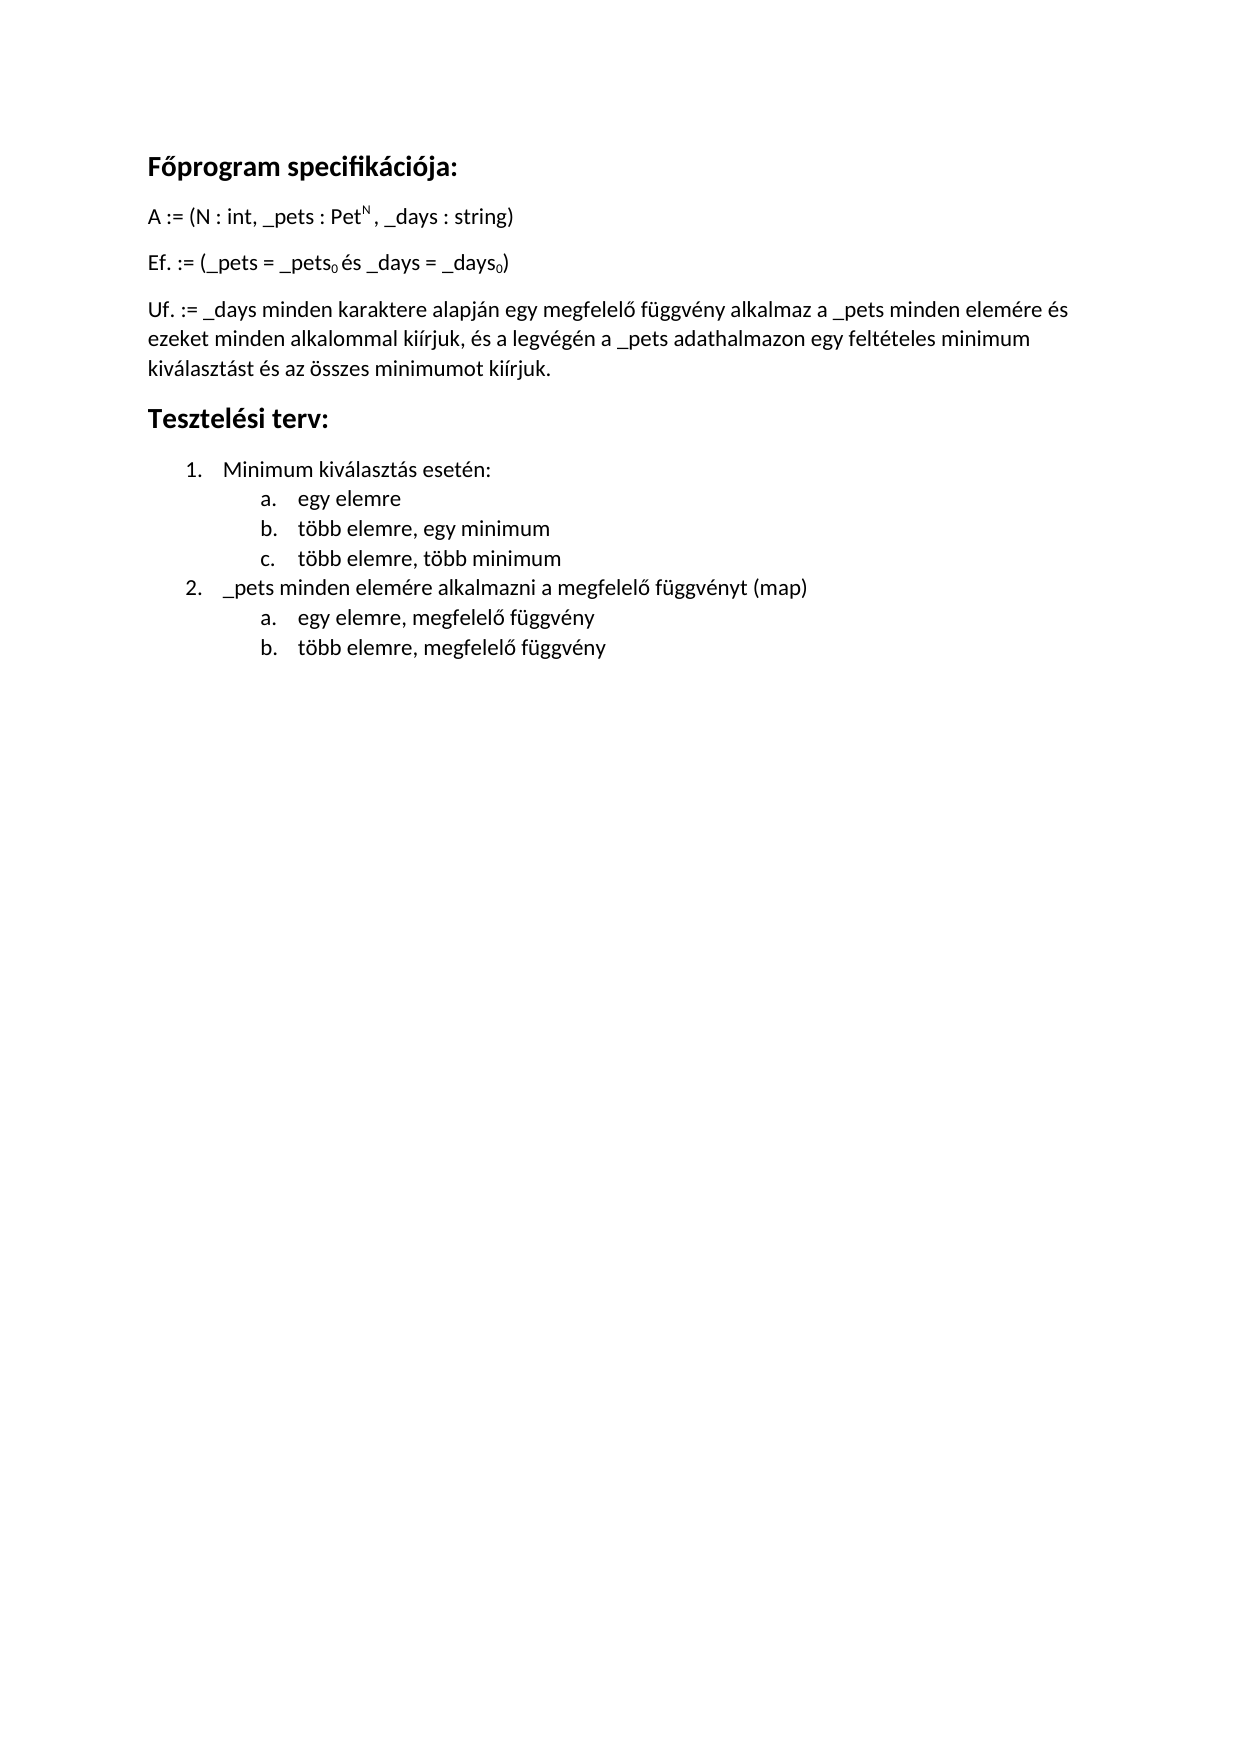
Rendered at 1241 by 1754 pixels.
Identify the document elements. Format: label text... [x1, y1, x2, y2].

list egy elemre, megfelelő függvény [260, 603, 1093, 631]
text Tesztelési terv: [148, 400, 1093, 436]
text Uf. := _days minden karaktere alapján egy megfelelő függvény alkalmaz a _pets minden elemére és ezeket minden alkalommal kiírjuk, és a legvégén a _pets adathalmazon egy feltételes minimum kiválasztást és az összes minimumot kiírjuk. [148, 295, 1093, 382]
list több elemre, megfelelő függvény [260, 633, 1093, 661]
list több elemre, több minimum [260, 544, 1093, 572]
text A := (N : int, _pets : PetN , _days : string) [148, 202, 1093, 230]
text Ef. := (_pets = _pets0 és _days = _days0) [148, 248, 1093, 276]
list több elemre, egy minimum [260, 514, 1093, 542]
text Főprogram specifikációja: [148, 148, 1093, 183]
list egy elemre [260, 484, 1093, 512]
list _pets minden elemére alkalmazni a megfelelő függvényt (map) [185, 573, 1093, 602]
list Minimum kiválasztás esetén: [185, 455, 1093, 483]
